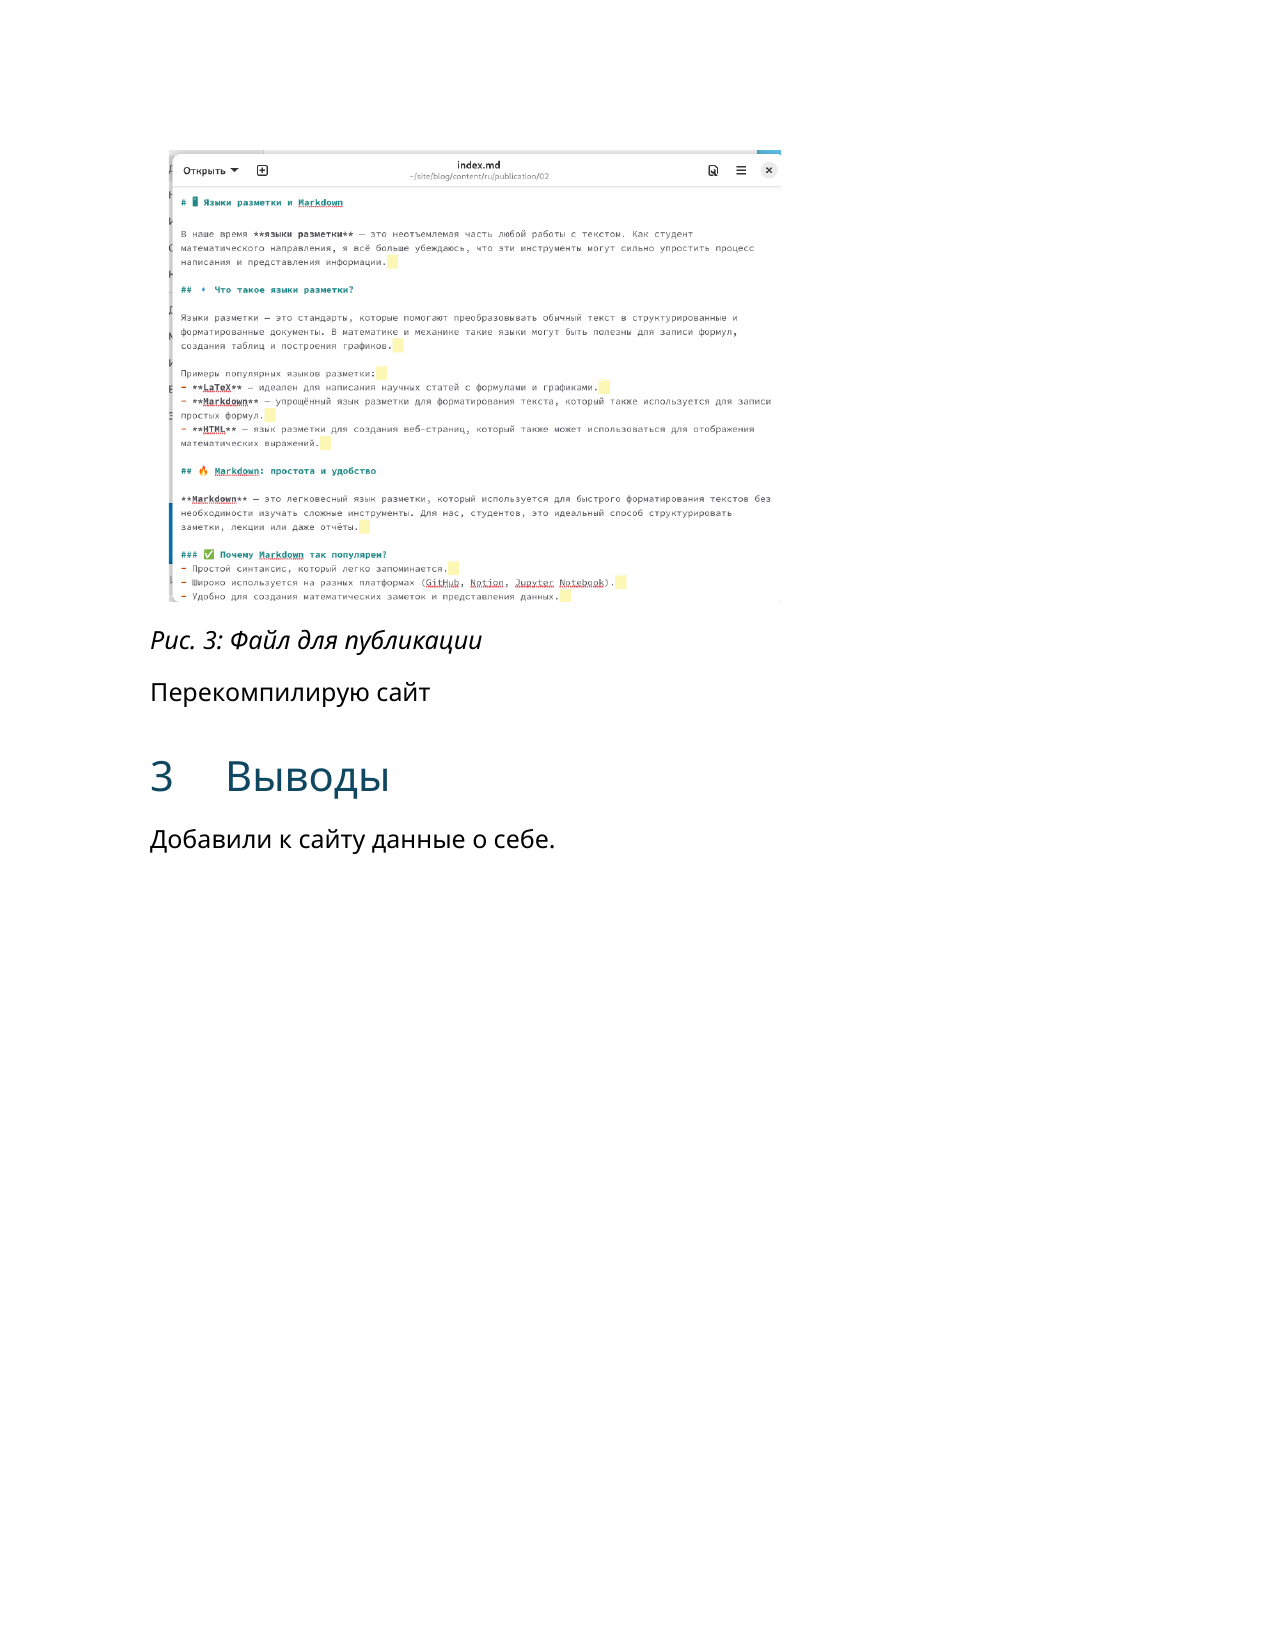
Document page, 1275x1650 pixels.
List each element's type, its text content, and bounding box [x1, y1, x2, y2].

text Перекомпилирую сайт [150, 675, 1125, 709]
subtitle 3 Выводы [150, 747, 1125, 803]
text Рис. 3: Файл для публикации [150, 622, 1125, 656]
picture [168, 150, 782, 602]
text Добавили к сайту данные о себе. [150, 822, 1125, 856]
